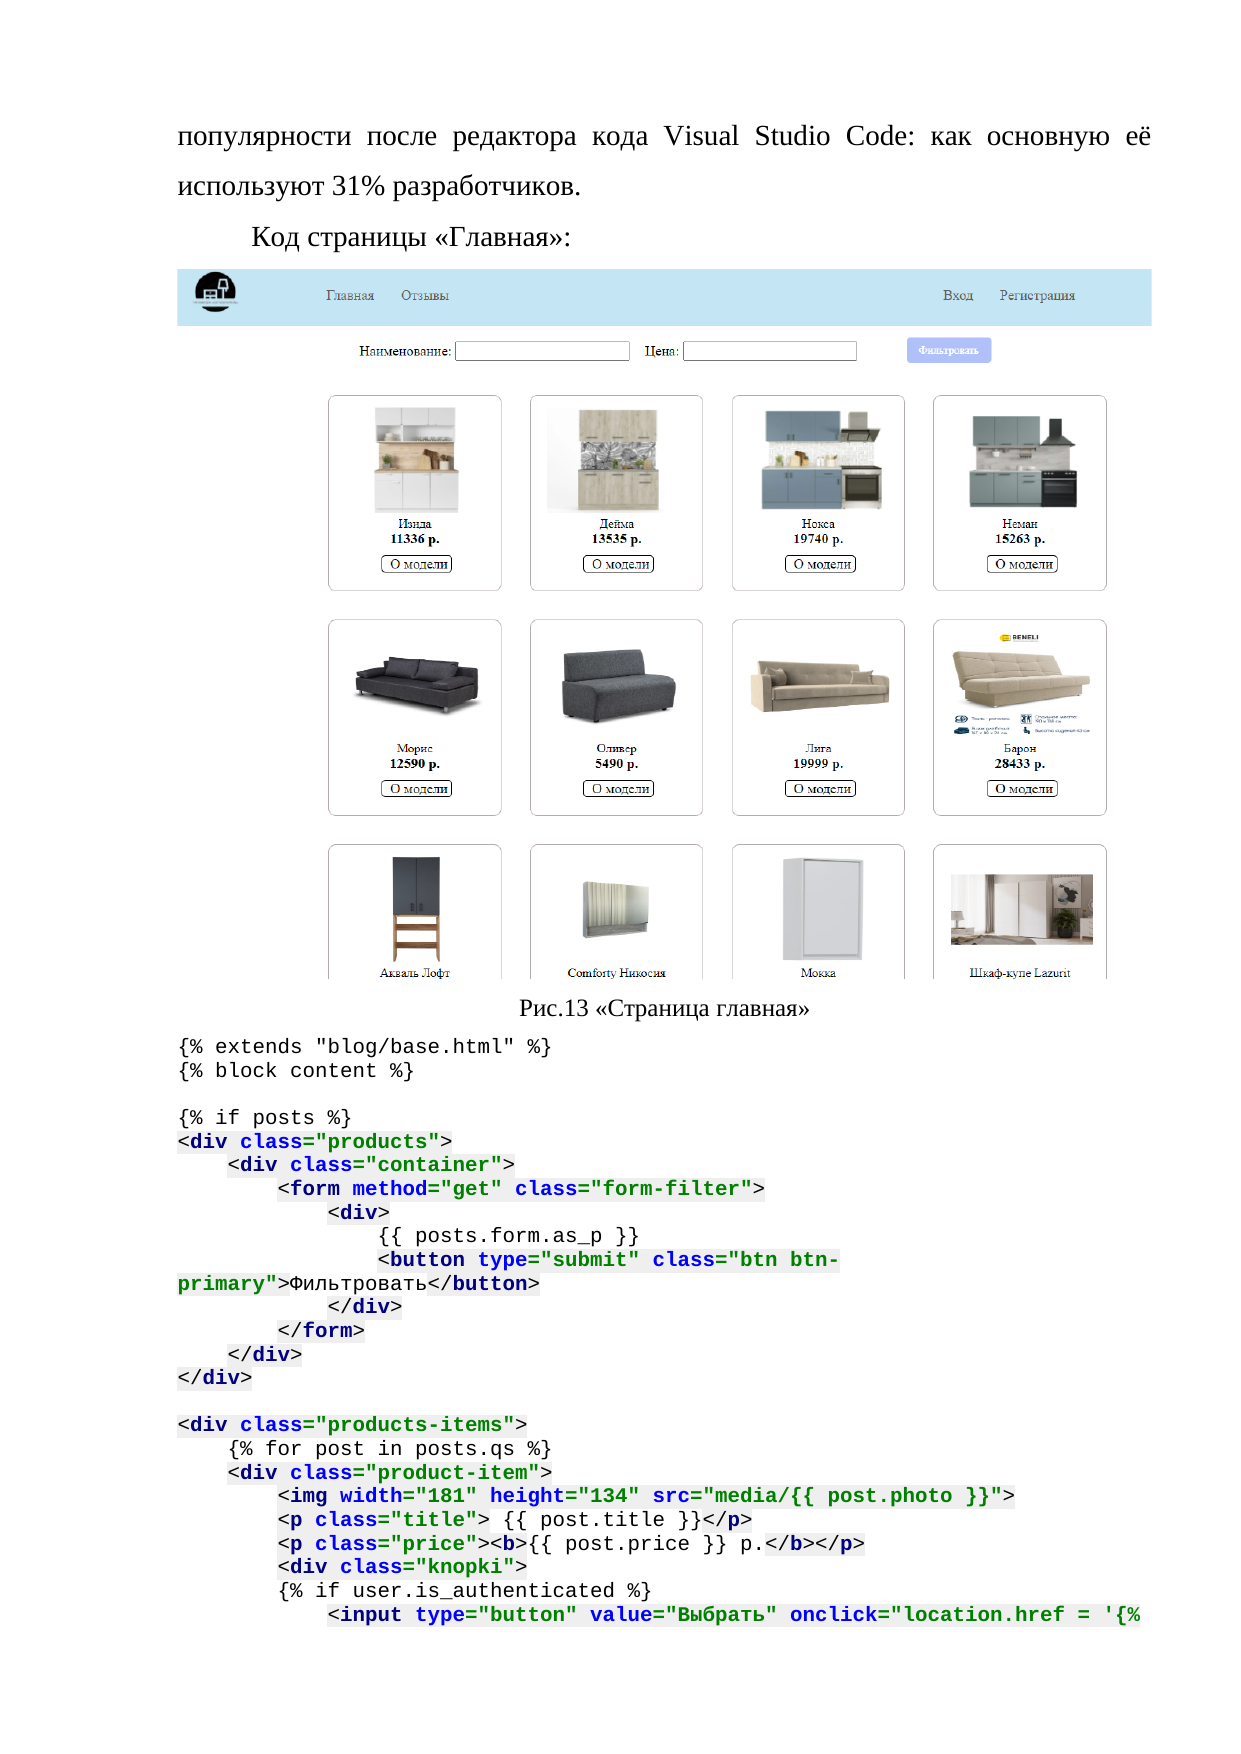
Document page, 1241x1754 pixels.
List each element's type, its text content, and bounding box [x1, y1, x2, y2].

text Код страницы «Главная»: [177, 219, 1152, 252]
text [177, 1036, 1152, 1627]
picture [177, 269, 1152, 979]
text Рис.13 «Страница главная» [177, 993, 1152, 1022]
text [177, 152, 1152, 202]
